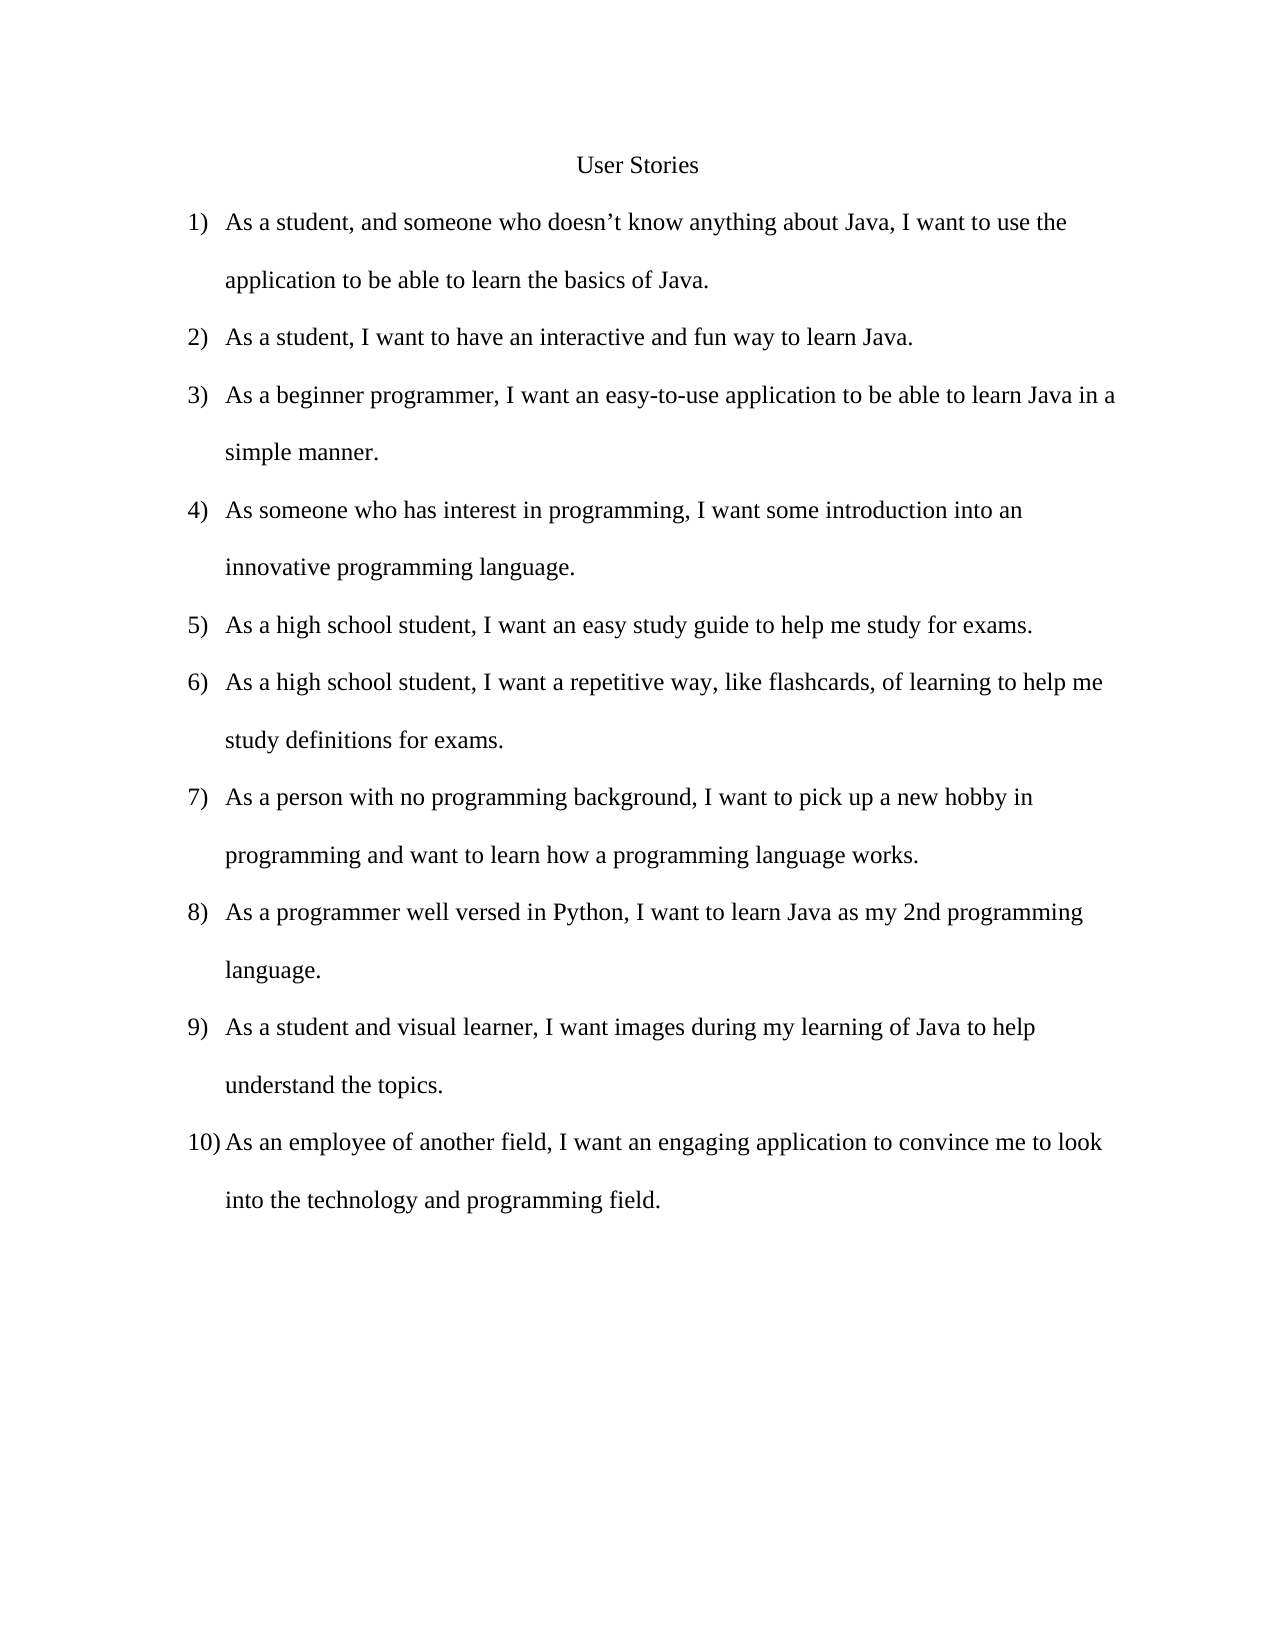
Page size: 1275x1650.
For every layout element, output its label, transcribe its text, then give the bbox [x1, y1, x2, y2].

list As a person with no programming background, I want to pick up a new hobby in programming and want to learn how a programming language works. [187, 782, 1125, 869]
list As someone who has interest in programming, I want some introduction into an innovative programming language. [187, 495, 1125, 581]
text User Stories [150, 150, 1125, 179]
list As a student, I want to have an interactive and fun way to learn Java. [187, 322, 1125, 351]
list As a student and visual learner, I want images during my learning of Java to help understand the topics. [187, 1012, 1125, 1099]
list As a programmer well versed in Python, I want to learn Java as my 2nd programming language. [187, 897, 1125, 984]
list As a high school student, I want a repetitive way, like flashcards, of learning to help me study definitions for exams. [187, 667, 1125, 754]
list As an employee of another field, I want an engaging application to convince me to look into the technology and programming field. [187, 1127, 1125, 1214]
list As a high school student, I want an easy study guide to help me study for exams. [187, 610, 1125, 639]
list As a student, and someone who doesn’t know anything about Java, I want to use the application to be able to learn the basics of Java. [187, 207, 1125, 294]
list As a beginner programmer, I want an easy-to-use application to be able to learn Java in a simple manner. [187, 380, 1125, 466]
